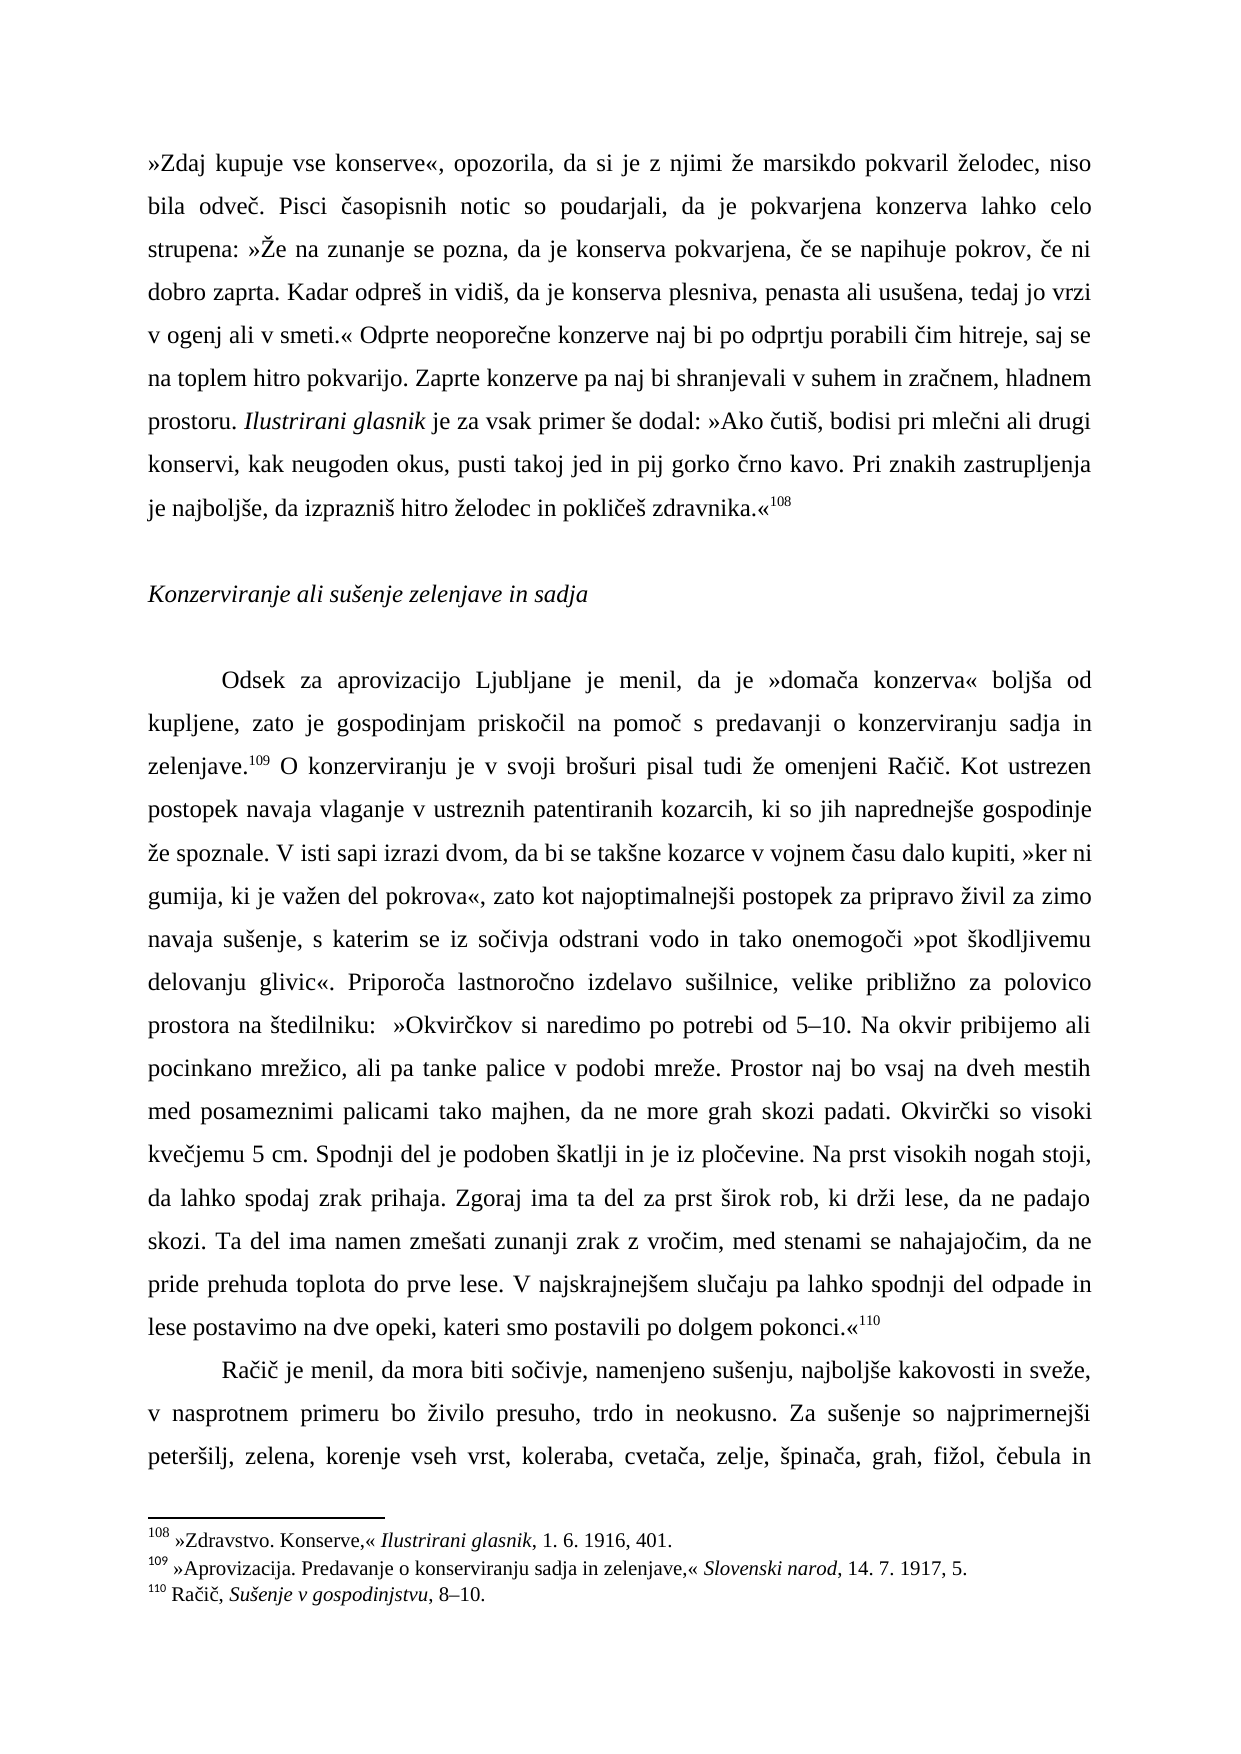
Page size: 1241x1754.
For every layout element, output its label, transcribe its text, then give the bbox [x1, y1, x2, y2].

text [148, 1355, 1093, 1470]
text Odsek za aprovizacijo Ljubljane je menil, da je »domača konzerva« boljša od kupljene, zato je gospodinjam priskočil na pomoč s predavanji o konzerviranju sadja in zelenjave. O konzerviranju je v svoji brošuri pisal tudi že omenjeni Račič. Kot ustrezen postopek navaja vlaganje v ustreznih patentiranih kozarcih, ki so jih naprednejše gospodinje že spoznale. V isti sapi izrazi dvom, da bi se takšne kozarce v vojnem času dalo kupiti, »ker ni gumija, ki je važen del pokrova«, zato kot najoptimalnejši postopek za pripravo živil za zimo navaja sušenje, s katerim se iz sočivja odstrani vodo in tako onemogoči »pot škodljivemu delovanju glivic«. Priporoča lastnoročno izdelavo sušilnice, velike približno za polovico prostora na štedilniku: »Okvirčkov si naredimo po potrebi od 5–10. Na okvir pribijemo ali pocinkano mrežico, ali pa tanke palice v podobi mreže. Prostor naj bo vsaj na dveh mestih med posameznimi palicami tako majhen, da ne more grah skozi padati. Okvirčki so visoki kvečjemu 5 cm. Spodnji del je podoben škatlji in je iz pločevine. Na prst visokih nogah stoji, da lahko spodaj zrak prihaja. Zgoraj ima ta del za prst širok rob, ki drži lese, da ne padajo skozi. Ta del ima namen zmešati zunanji zrak z vročim, med stenami se nahajajočim, da ne pride prehuda toplota do prve lese. V najskrajnejšem slučaju pa lahko spodnji del odpade in lese postavimo na dve opeki, kateri smo postavili po dolgem pokonci.« [148, 665, 1093, 1341]
text Konzerviranje ali sušenje zelenjave in sadja [148, 579, 1093, 608]
text »Zdaj kupuje vse konserve«, opozorila, da si je z njimi že marsikdo pokvaril želodec, niso bila odveč. Pisci časopisnih notic so poudarjali, da je pokvarjena konzerva lahko celo strupena: »Že na zunanje se pozna, da je konserva pokvarjena, če se napihuje pokrov, če ni dobro zaprta. Kadar odpreš in vidiš, da je konserva plesniva, penasta ali usušena, tedaj jo vrzi v ogenj ali v smeti.« Odprte neoporečne konzerve naj bi po odprtju porabili čim hitreje, saj se na toplem hitro pokvarijo. Zaprte konzerve pa naj bi shranjevali v suhem in zračnem, hladnem prostoru. Ilustrirani glasnik je za vsak primer še dodal: »Ako čutiš, bodisi pri mlečni ali drugi konservi, kak neugoden okus, pusti takoj jed in pij gorko črno kavo. Pri znakih zastrupljenja je najboljše, da izprazniš hitro želodec in pokličeš zdravnika.« [148, 148, 1093, 521]
